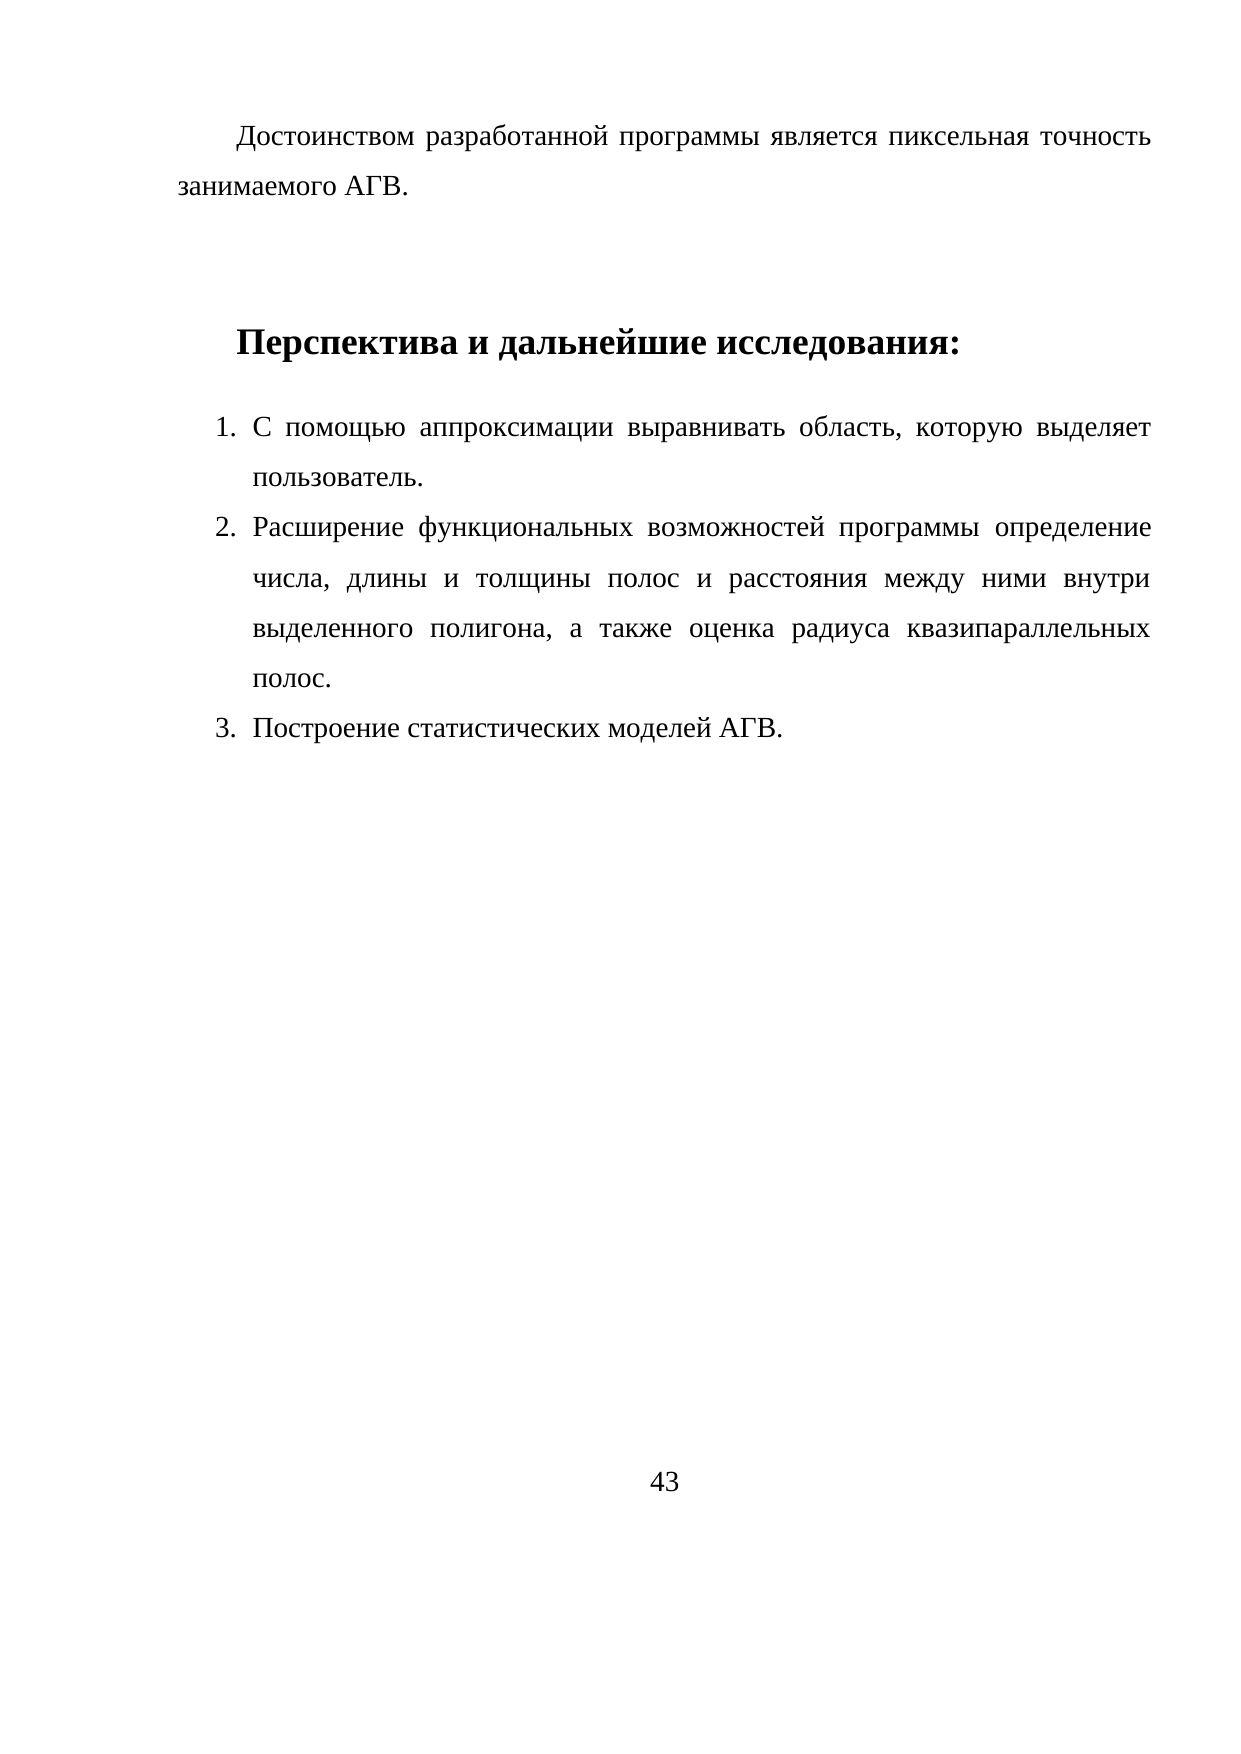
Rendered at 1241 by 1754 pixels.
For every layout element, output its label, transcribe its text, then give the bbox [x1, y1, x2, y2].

list С помощью аппроксимации выравнивать область, которую выделяет пользователь. [215, 409, 1152, 493]
text Перспектива и дальнейшие исследования: [177, 319, 1152, 362]
text Достоинством разработанной программы является пиксельная точность занимаемого АГВ. [177, 118, 1152, 202]
list Построение статистических моделей АГВ. [215, 711, 1152, 744]
list Расширение функциональных возможностей программы определение числа, длины и толщины полос и расстояния между ними внутри выделенного полигона, а также оценка радиуса квазипараллельных полос. [215, 509, 1152, 694]
